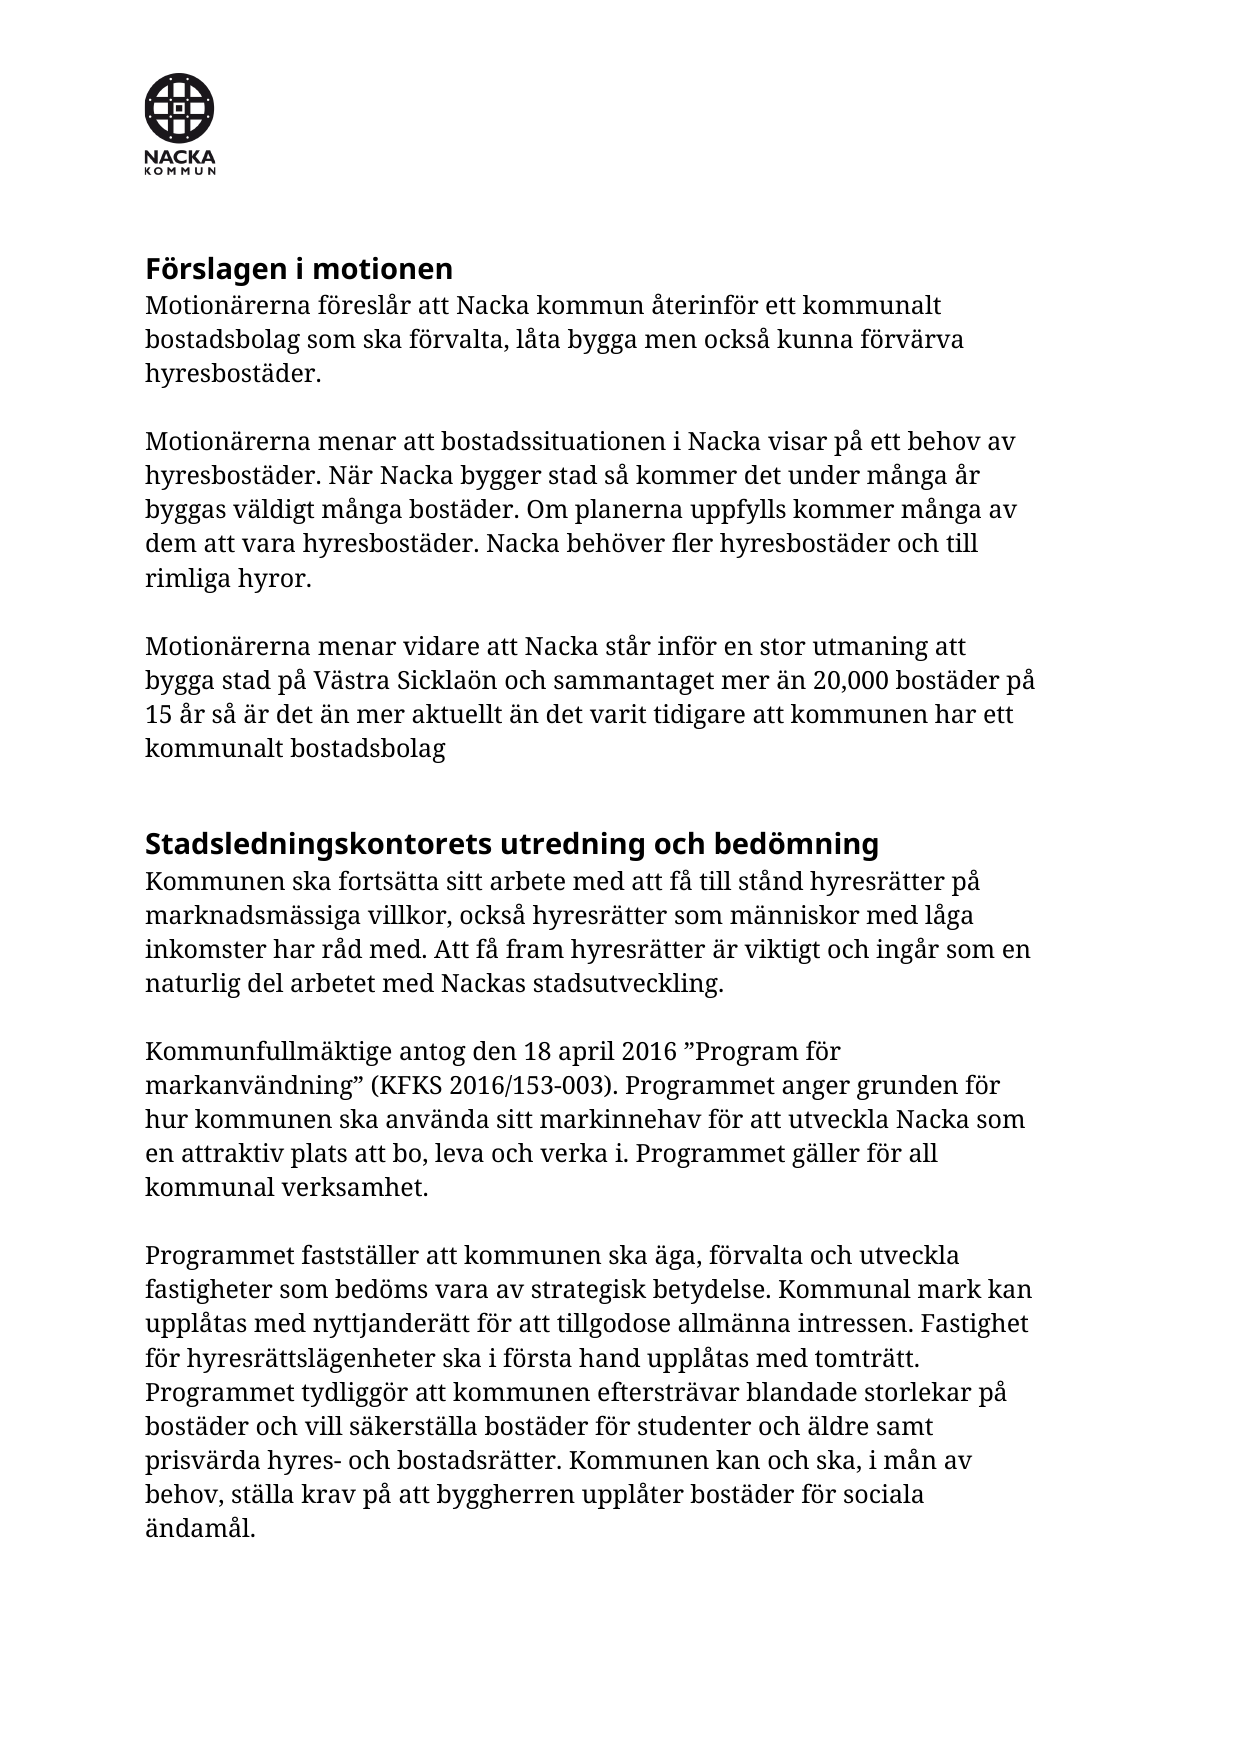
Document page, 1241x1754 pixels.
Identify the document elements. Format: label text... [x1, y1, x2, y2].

subtitle Stadsledningskontorets utredning och bedömning [145, 824, 1036, 863]
text Motionärerna menar vidare att Nacka står inför en stor utmaning att bygga stad på Västra Sicklaön och sammantaget mer än 20,000 bostäder på 15 år så är det än mer aktuellt än det varit tidigare att kommunen har ett kommunalt bostadsbolag [145, 628, 1036, 764]
text Kommunfullmäktige antog den 18 april 2016 ”Program för markanvändning” (KFKS 2016/153-003). Programmet anger grunden för hur kommunen ska använda sitt markinnehav för att utveckla Nacka som en attraktiv plats att bo, leva och verka i. Programmet gäller för all kommunal verksamhet. [145, 1034, 1036, 1204]
text Programmet fastställer att kommunen ska äga, förvalta och utveckla fastigheter som bedöms vara av strategisk betydelse. Kommunal mark kan upplåtas med nyttjanderätt för att tillgodose allmänna intressen. Fastighet för hyresrättslägenheter ska i första hand upplåtas med tomträtt. Programmet tydliggör att kommunen eftersträvar blandade storlekar på bostäder och vill säkerställa bostäder för studenter och äldre samt prisvärda hyres- och bostadsrätter. Kommunen kan och ska, i mån av behov, ställa krav på att byggherren upplåter bostäder för sociala ändamål. [145, 1238, 1036, 1544]
subtitle Förslagen i motionen [145, 248, 1036, 288]
text Motionärerna menar att bostadssituationen i Nacka visar på ett behov av hyresbostäder. När Nacka bygger stad så kommer det under många år byggas väldigt många bostäder. Om planerna uppfylls kommer många av dem att vara hyresbostäder. Nacka behöver fler hyresbostäder och till rimliga hyror. [145, 424, 1036, 594]
text Kommunen ska fortsätta sitt arbete med att få till stånd hyresrätter på marknadsmässiga villkor, också hyresrätter som människor med låga inkomster har råd med. Att få fram hyresrätter är viktigt och ingår som en naturlig del arbetet med Nackas stadsutveckling. [145, 863, 1036, 999]
text Motionärerna föreslår att Nacka kommun återinför ett kommunalt bostadsbolag som ska förvalta, låta bygga men också kunna förvärva hyresbostäder. [145, 288, 1036, 390]
picture [144, 73, 216, 175]
